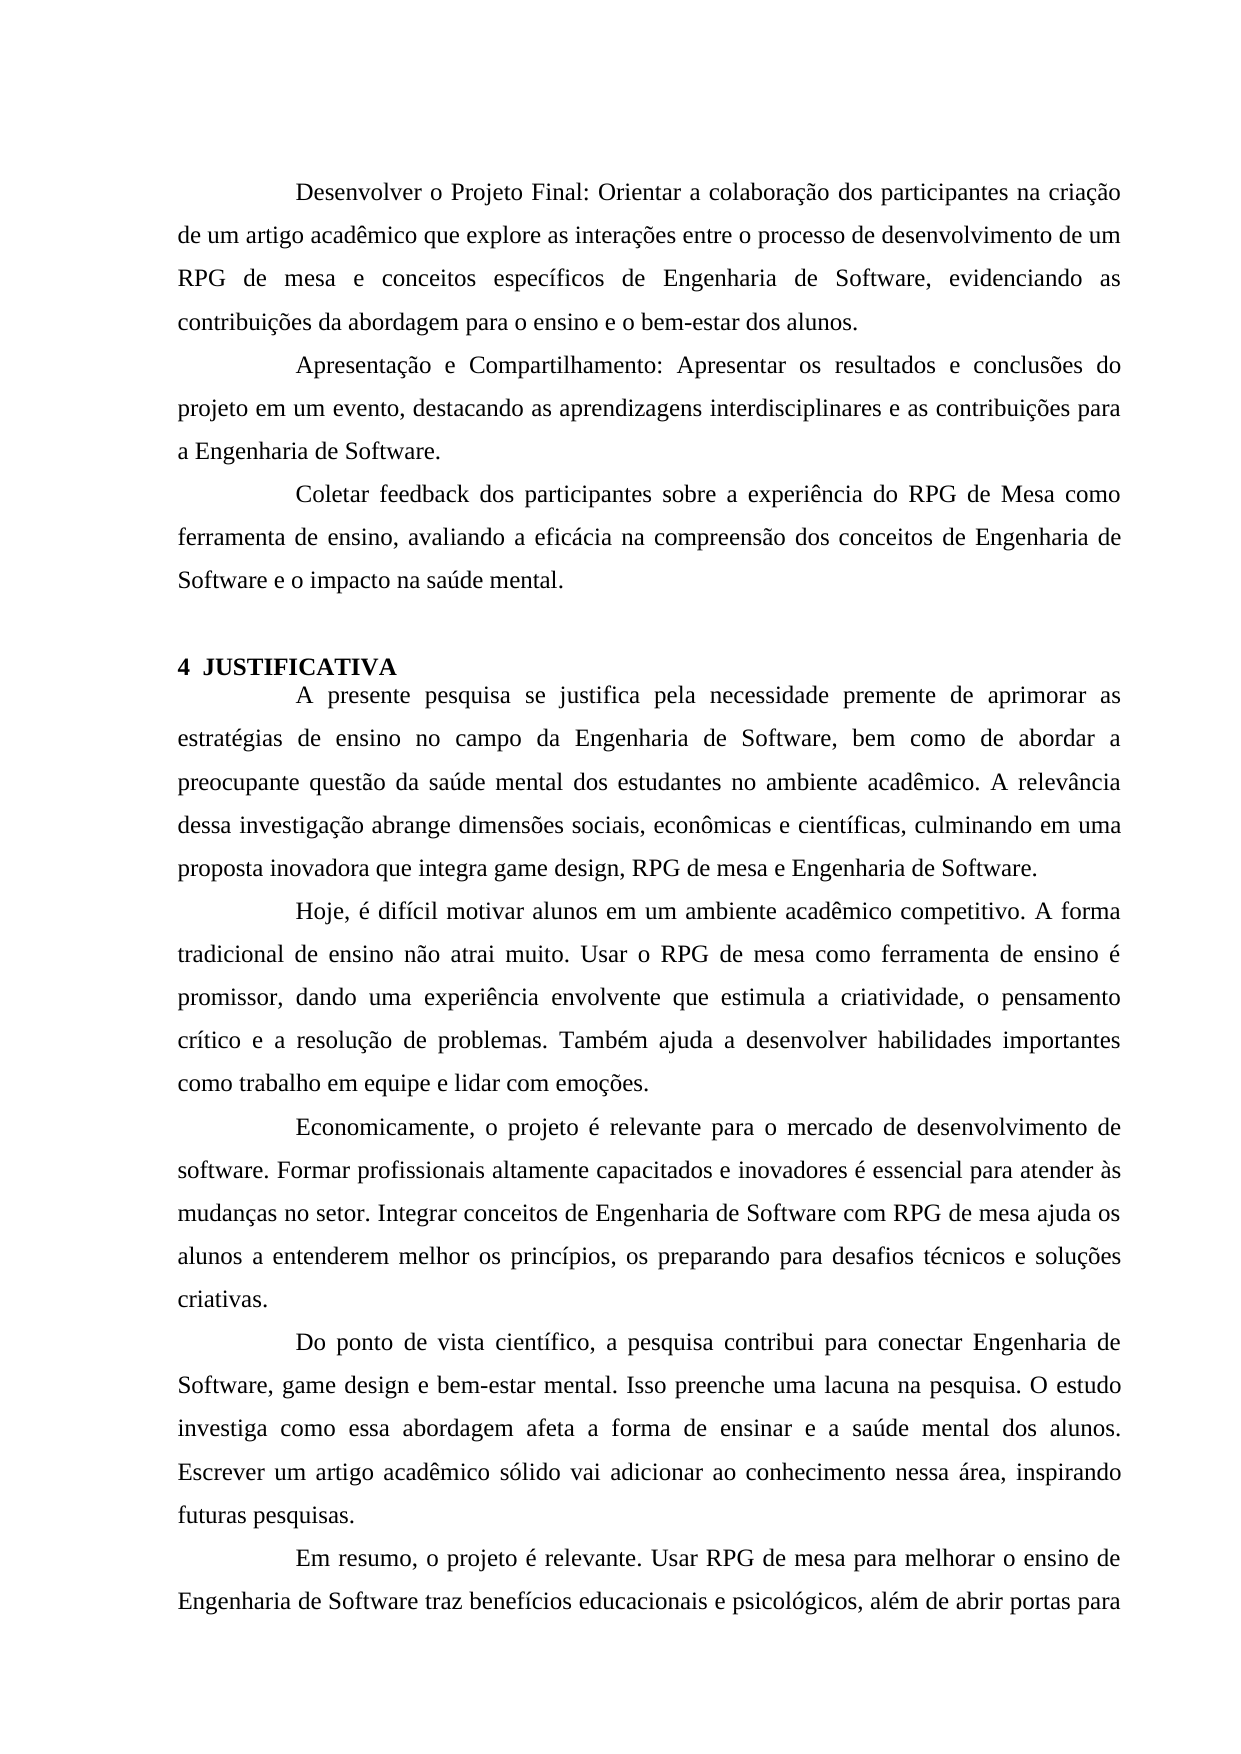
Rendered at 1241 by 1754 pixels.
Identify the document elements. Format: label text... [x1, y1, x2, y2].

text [177, 1543, 1122, 1615]
text Economicamente, o projeto é relevante para o mercado de desenvolvimento de software. Formar profissionais altamente capacitados e inovadores é essencial para atender às mudanças no setor. Integrar conceitos de Engenharia de Software com RPG de mesa ajuda os alunos a entenderem melhor os princípios, os preparando para desafios técnicos e soluções criativas. [177, 1112, 1122, 1313]
subtitle 4 JUSTIFICATIVA [177, 652, 1122, 680]
text Apresentação e Compartilhamento: Apresentar os resultados e conclusões do projeto em um evento, destacando as aprendizagens interdisciplinares e as contribuições para a Engenharia de Software. [177, 350, 1122, 465]
text Hoje, é difícil motivar alunos em um ambiente acadêmico competitivo. A forma tradicional de ensino não atrai muito. Usar o RPG de mesa como ferramenta de ensino é promissor, dando uma experiência envolvente que estimula a criatividade, o pensamento crítico e a resolução de problemas. Também ajuda a desenvolver habilidades importantes como trabalho em equipe e lidar com emoções. [177, 896, 1122, 1097]
text Do ponto de vista científico, a pesquisa contribui para conectar Engenharia de Software, game design e bem-estar mental. Isso preenche uma lacuna na pesquisa. O estudo investiga como essa abordagem afeta a forma de ensinar e a saúde mental dos alunos. Escrever um artigo acadêmico sólido vai adicionar ao conhecimento nessa área, inspirando futuras pesquisas. [177, 1327, 1122, 1528]
text Coletar feedback dos participantes sobre a experiência do RPG de Mesa como ferramenta de ensino, avaliando a eficácia na compreensão dos conceitos de Engenharia de Software e o impacto na saúde mental. [177, 479, 1122, 594]
text A presente pesquisa se justifica pela necessidade premente de aprimorar as estratégias de ensino no campo da Engenharia de Software, bem como de abordar a preocupante questão da saúde mental dos estudantes no ambiente acadêmico. A relevância dessa investigação abrange dimensões sociais, econômicas e científicas, culminando em uma proposta inovadora que integra game design, RPG de mesa e Engenharia de Software. [177, 680, 1122, 882]
text Desenvolver o Projeto Final: Orientar a colaboração dos participantes na criação de um artigo acadêmico que explore as interações entre o processo de desenvolvimento de um RPG de mesa e conceitos específicos de Engenharia de Software, evidenciando as contribuições da abordagem para o ensino e o bem-estar dos alunos. [177, 177, 1122, 335]
